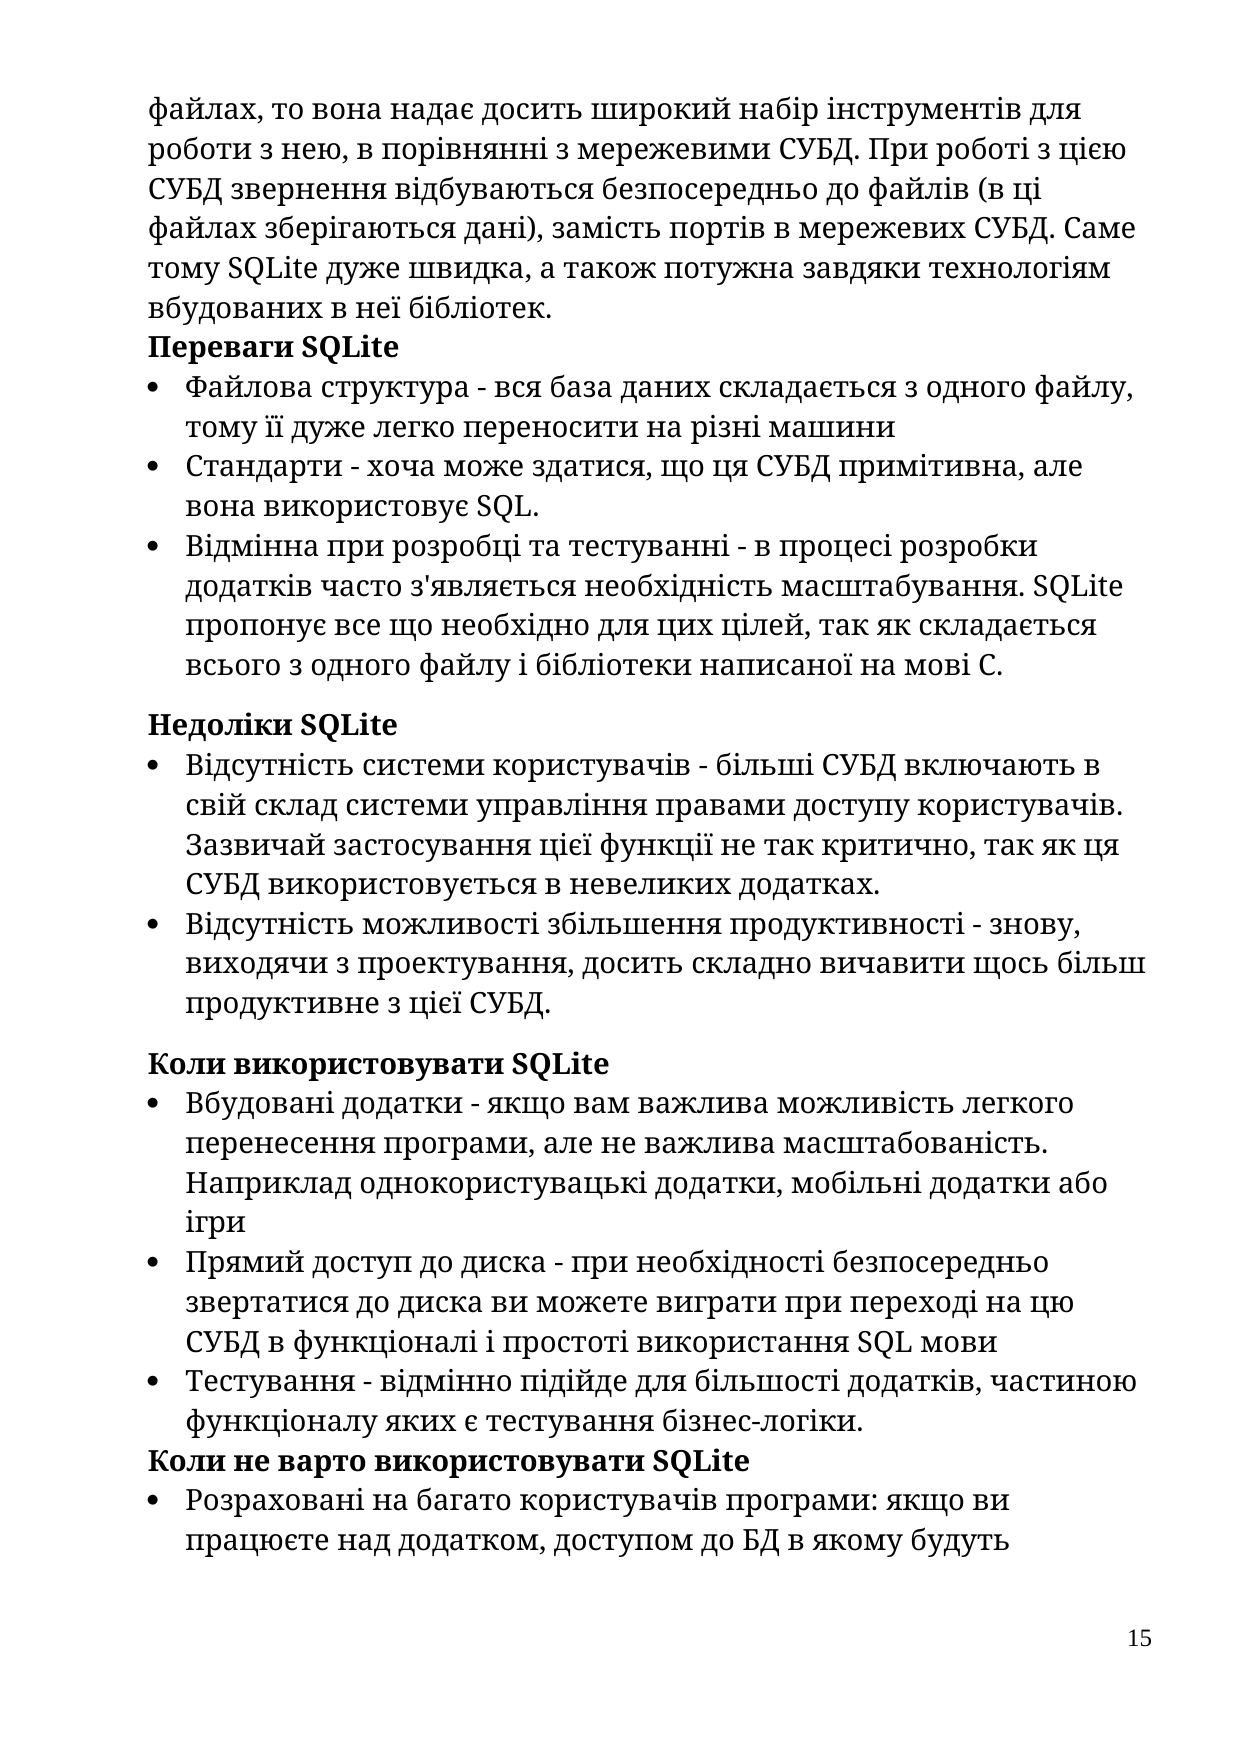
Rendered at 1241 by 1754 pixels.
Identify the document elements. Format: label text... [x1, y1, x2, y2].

list Файлова структура - вся база даних складається з одного файлу, тому її дуже легко переносити на різні машини [148, 366, 1152, 446]
list Прямий доступ до диска - при необхідності безпосередньо звертатися до диска ви можете виграти при переході на цю СУБД в функціоналі і простоті використання SQL мови [148, 1241, 1152, 1361]
list Переваги SQLite [148, 327, 1152, 366]
text Коли використовувати SQLite [148, 1043, 1152, 1083]
list Відмінна при розробці та тестуванні - в процесі розробки додатків часто з'являється необхідність масштабування. SQLite пропонує все що необхідно для цих цілей, так як складається всього з одного файлу і бібліотеки написаної на мові C. [148, 525, 1152, 684]
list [148, 1479, 1152, 1559]
list Відсутність системи користувачів - більші СУБД включають в свій склад системи управління правами доступу користувачів. Зазвичай застосування цієї функції не так критично, так як ця СУБД використовується в невеликих додатках. [148, 744, 1152, 903]
list Коли не варто використовувати SQLite [148, 1440, 1152, 1479]
list Відсутність можливості збільшення продуктивності - знову, виходячи з проектування, досить складно вичавити щось більш продуктивне з цієї СУБД. [148, 903, 1152, 1022]
list Тестування - відмінно підійде для більшості додатків, частиною функціоналу яких є тестування бізнес-логіки. [148, 1361, 1152, 1440]
list Стандарти - хоча може здатися, що ця СУБД примітивна, але вона використовує SQL. [148, 446, 1152, 525]
list Вбудовані додатки - якщо вам важлива можливість легкого перенесення програми, але не важлива масштабованість. Наприклад однокористувацькі додатки, мобільні додатки або ігри [148, 1083, 1152, 1241]
text Недоліки SQLite [148, 705, 1152, 744]
